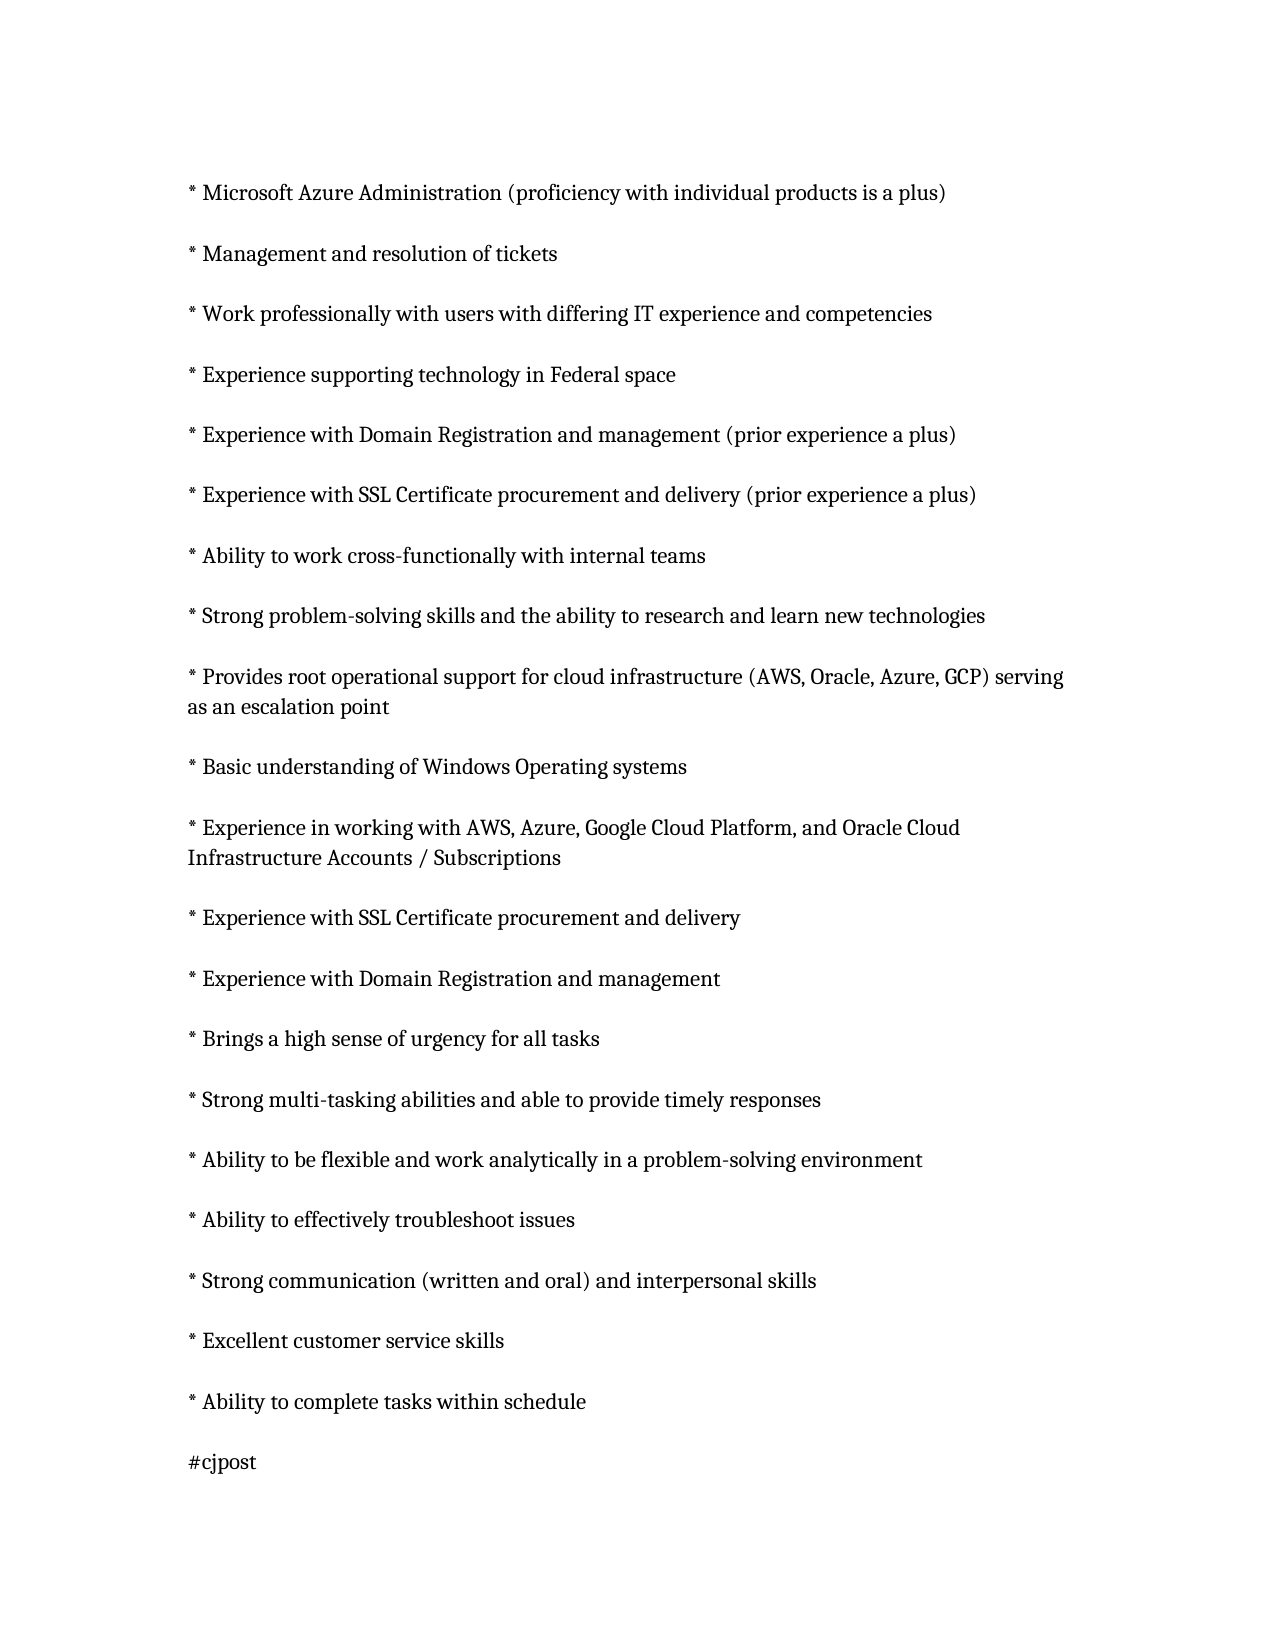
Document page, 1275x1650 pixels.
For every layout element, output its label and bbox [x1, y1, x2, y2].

text [187, 150, 1087, 1475]
